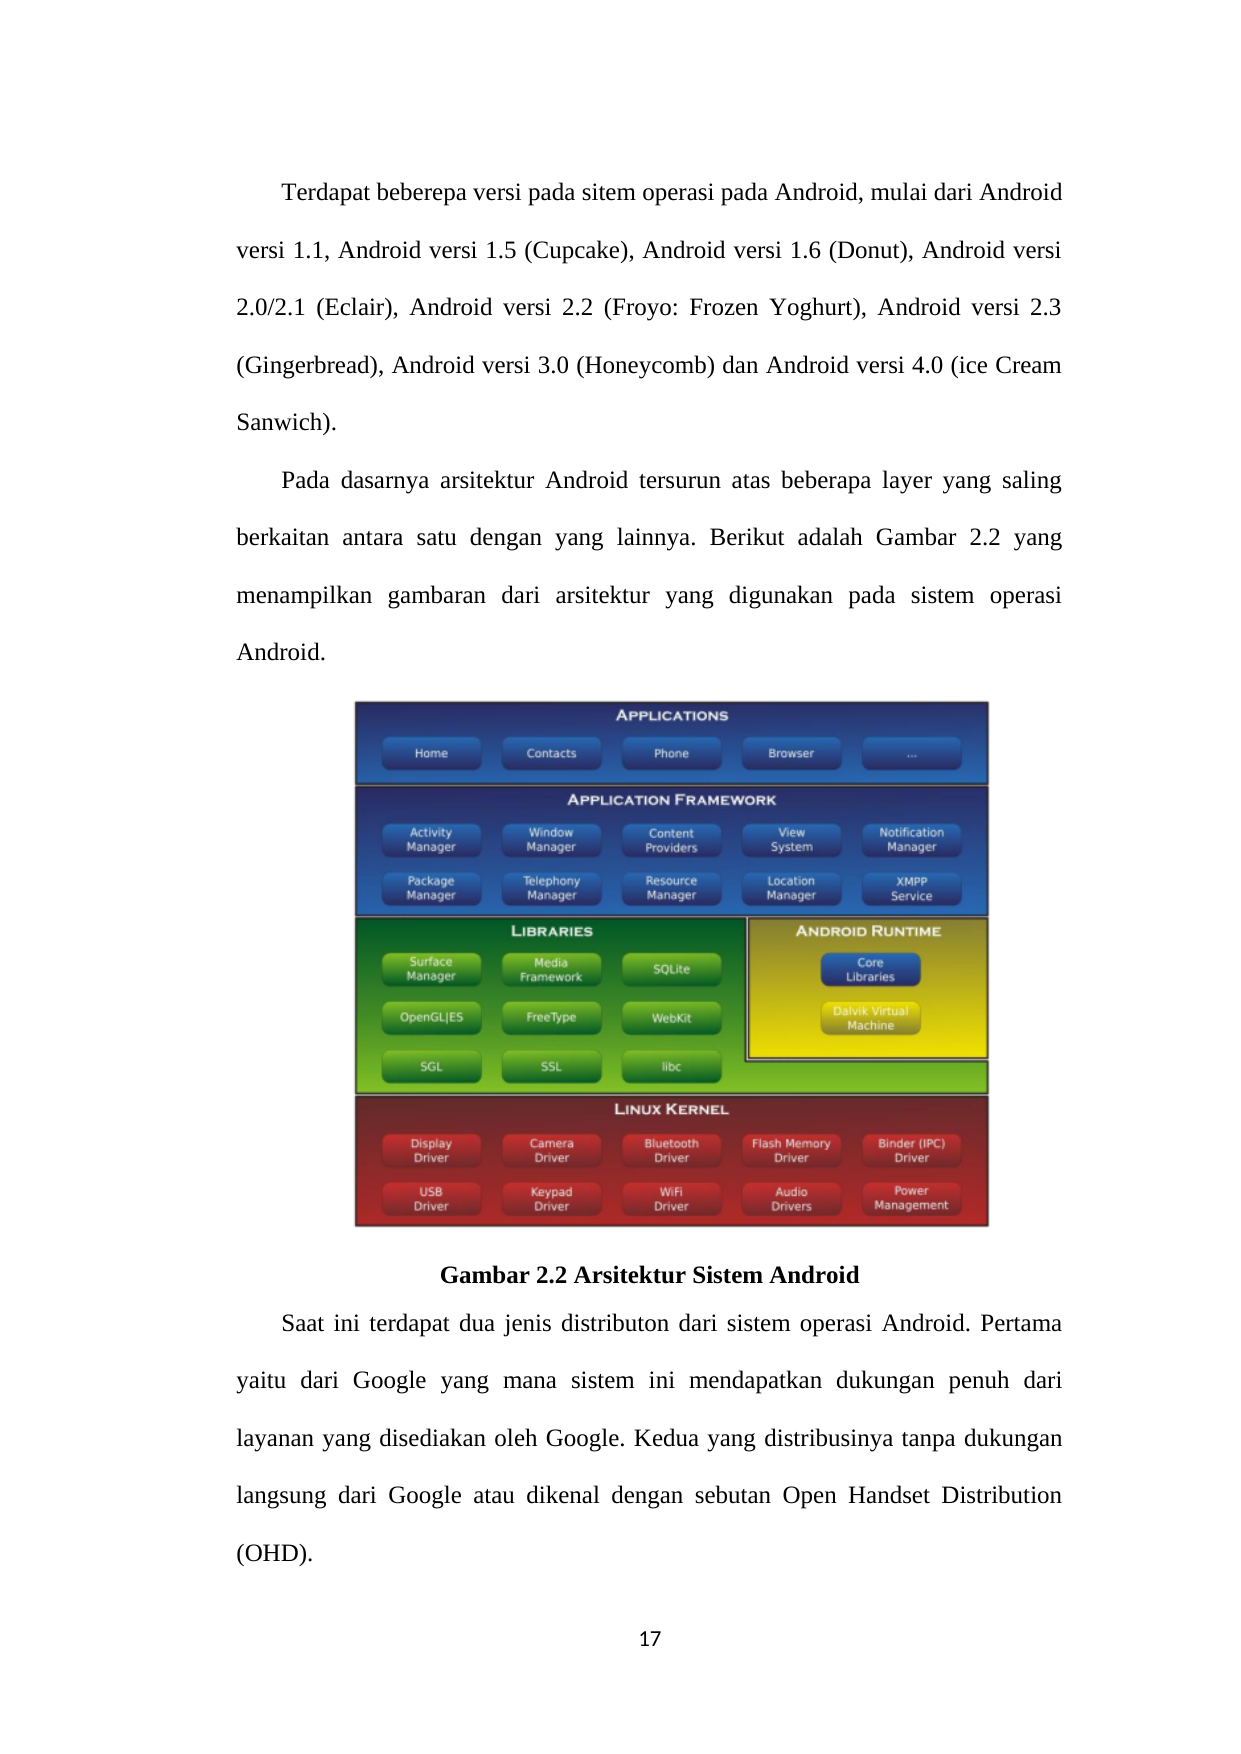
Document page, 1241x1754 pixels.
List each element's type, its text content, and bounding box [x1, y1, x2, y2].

text Gambar 2.2 Arsitektur Sistem Android [236, 1260, 1063, 1289]
list Saat ini terdapat dua jenis distributon dari sistem operasi Android. Pertama yaitu dari Google yang mana sistem ini mendapatkan dukungan penuh dari layanan yang disediakan oleh Google. Kedua yang distribusinya tanpa dukungan langsung dari Google atau dikenal dengan sebutan Open Handset Distribution (OHD). [236, 1308, 1063, 1566]
picture [350, 694, 994, 1232]
list Terdapat beberepa versi pada sitem operasi pada Android, mulai dari Android versi 1.1, Android versi 1.5 (Cupcake), Android versi 1.6 (Donut), Android versi 2.0/2.1 (Eclair), Android versi 2.2 (Froyo: Frozen Yoghurt), Android versi 2.3 (Gingerbread), Android versi 3.0 (Honeycomb) dan Android versi 4.0 (ice Cream Sanwich). [236, 177, 1063, 436]
list Pada dasarnya arsitektur Android tersurun atas beberapa layer yang saling berkaitan antara satu dengan yang lainnya. Berikut adalah Gambar 2.2 yang menampilkan gambaran dari arsitektur yang digunakan pada sistem operasi Android. [236, 465, 1063, 666]
